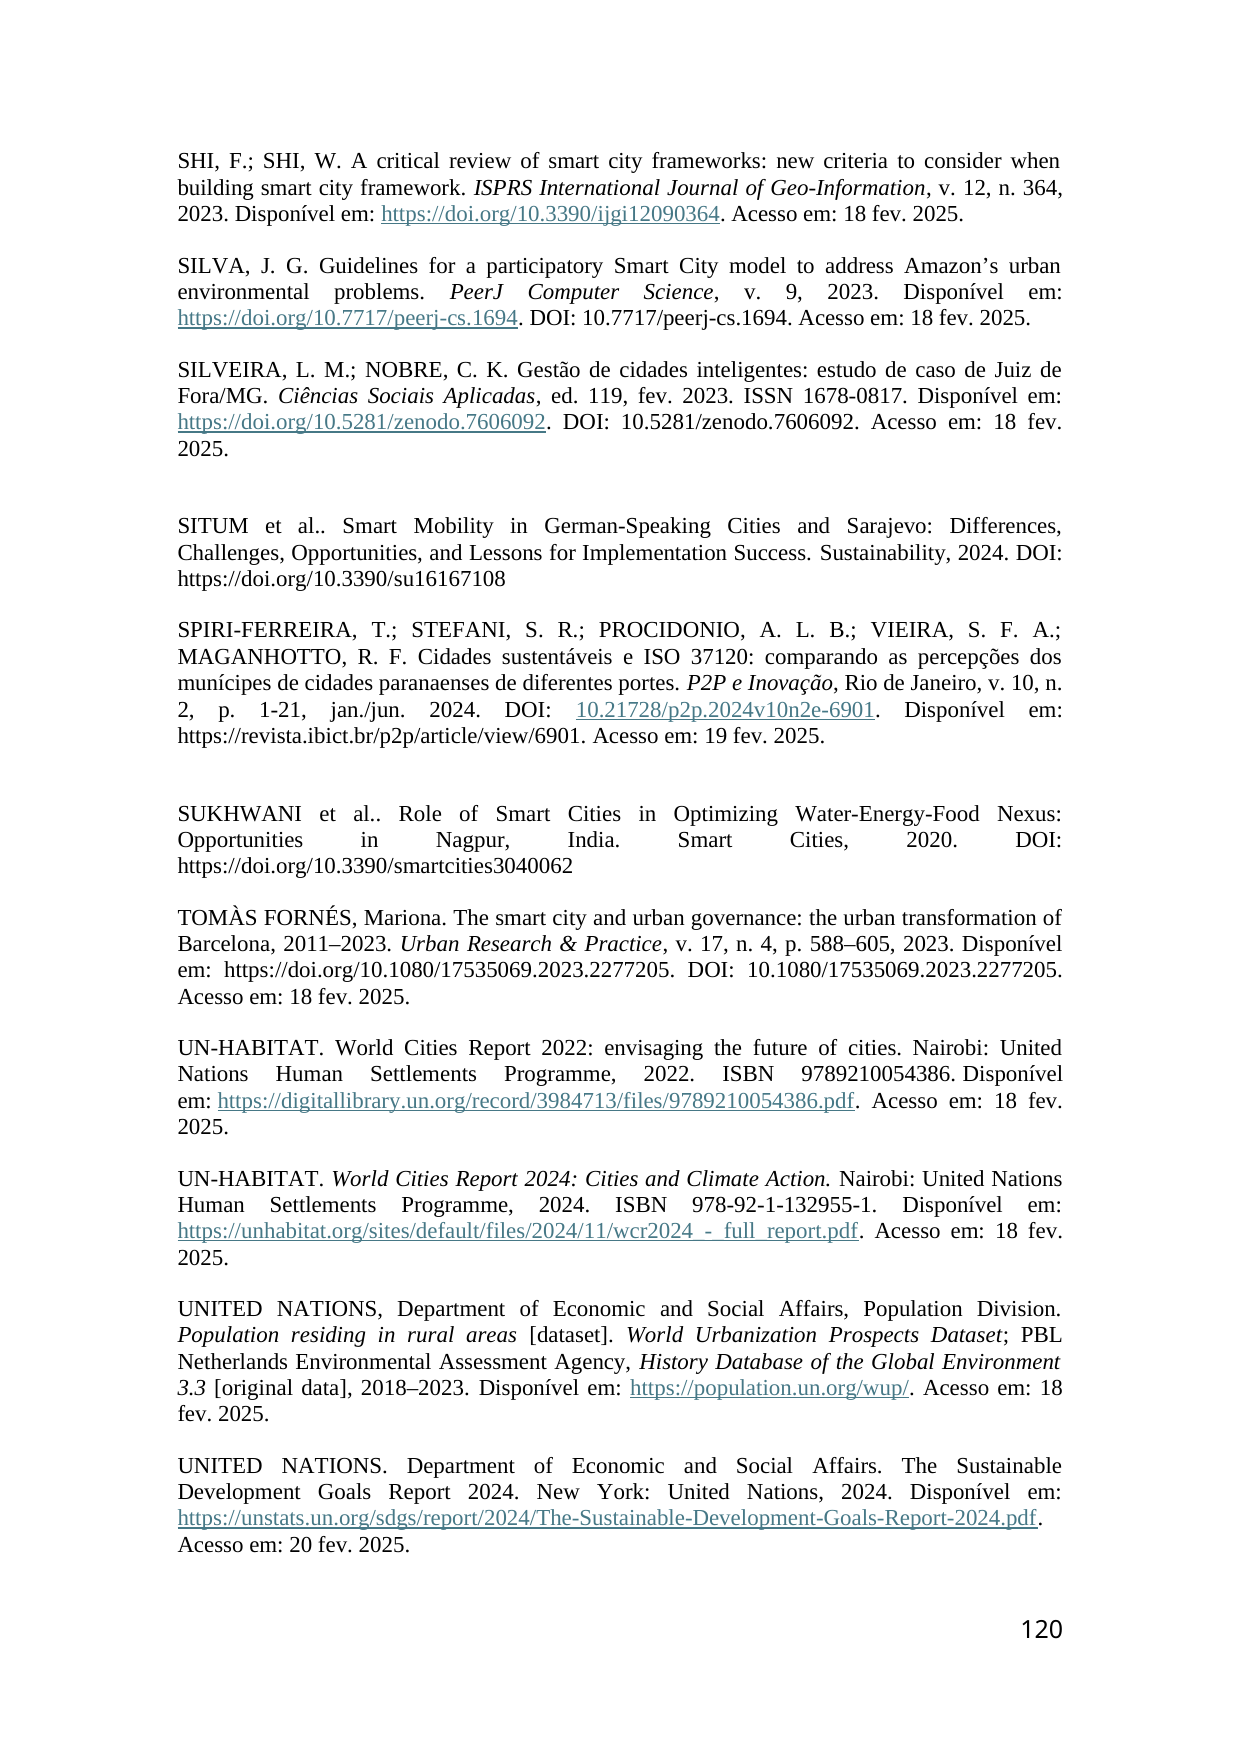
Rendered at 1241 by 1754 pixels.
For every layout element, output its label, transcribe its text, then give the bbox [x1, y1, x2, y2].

text UN-HABITAT. World Cities Report 2022: envisaging the future of cities. Nairobi: United Nations Human Settlements Programme, 2022. ISBN 9789210054386. Disponível em: https://digitallibrary.un.org/record/3984713/files/9789210054386.pdf. Acesso em: 18 fev. 2025. [177, 1034, 1063, 1139]
text SITUM et al.. Smart Mobility in German-Speaking Cities and Sarajevo: Differences, Challenges, Opportunities, and Lessons for Implementation Success. Sustainability, 2024. DOI: https://doi.org/10.3390/su16167108 [177, 512, 1063, 592]
text UNITED NATIONS. Department of Economic and Social Affairs. The Sustainable Development Goals Report 2024. New York: United Nations, 2024. Disponível em: https://unstats.un.org/sdgs/report/2024/The-Sustainable-Development-Goals-Report-2024.pdf. Acesso em: 20 fev. 2025. [177, 1452, 1063, 1557]
text SPIRI-FERREIRA, T.; STEFANI, S. R.; PROCIDONIO, A. L. B.; VIEIRA, S. F. A.; MAGANHOTTO, R. F. Cidades sustentáveis e ISO 37120: comparando as percepções dos munícipes de cidades paranaenses de diferentes portes. P2P e Inovação, Rio de Janeiro, v. 10, n. 2, p. 1-21, jan./jun. 2024. DOI: 10.21728/p2p.2024v10n2e-6901. Disponível em: https://revista.ibict.br/p2p/article/view/6901. Acesso em: 19 fev. 2025. [177, 617, 1063, 748]
text UN-HABITAT. World Cities Report 2024: Cities and Climate Action. Nairobi: United Nations Human Settlements Programme, 2024. ISBN 978-92-1-132955-1. Disponível em: https://unhabitat.org/sites/default/files/2024/11/wcr2024_-_full_report.pdf. Acesso em: 18 fev. 2025. [177, 1164, 1063, 1270]
text TOMÀS FORNÉS, Mariona. The smart city and urban governance: the urban transformation of Barcelona, 2011–2023. Urban Research & Practice, v. 17, n. 4, p. 588–605, 2023. Disponível em: https://doi.org/10.1080/17535069.2023.2277205. DOI: 10.1080/17535069.2023.2277205. Acesso em: 18 fev. 2025. [177, 904, 1063, 1009]
text SUKHWANI et al.. Role of Smart Cities in Optimizing Water-Energy-Food Nexus: Opportunities in Nagpur, India. Smart Cities, 2020. DOI: https://doi.org/10.3390/smartcities3040062 [177, 800, 1063, 879]
text SHI, F.; SHI, W. A critical review of smart city frameworks: new criteria to consider when building smart city framework. ISPRS International Journal of Geo-Information, v. 12, n. 364, 2023. Disponível em: https://doi.org/10.3390/ijgi12090364. Acesso em: 18 fev. 2025. [177, 148, 1063, 227]
text UNITED NATIONS, Department of Economic and Social Affairs, Population Division. Population residing in rural areas [dataset]. World Urbanization Prospects Dataset; PBL Netherlands Environmental Assessment Agency, History Database of the Global Environment 3.3 [original data], 2018–2023. Disponível em: https://population.un.org/wup/. Acesso em: 18 fev. 2025. [177, 1295, 1063, 1427]
text SILVEIRA, L. M.; NOBRE, C. K. Gestão de cidades inteligentes: estudo de caso de Juiz de Fora/MG. Ciências Sociais Aplicadas, ed. 119, fev. 2023. ISSN 1678-0817. Disponível em: https://doi.org/10.5281/zenodo.7606092. DOI: 10.5281/zenodo.7606092. Acesso em: 18 fev. 2025. [177, 356, 1063, 461]
text SILVA, J. G. Guidelines for a participatory Smart City model to address Amazon’s urban environmental problems. PeerJ Computer Science, v. 9, 2023. Disponível em: https://doi.org/10.7717/peerj-cs.1694. DOI: 10.7717/peerj-cs.1694. Acesso em: 18 fev. 2025. [177, 252, 1063, 331]
